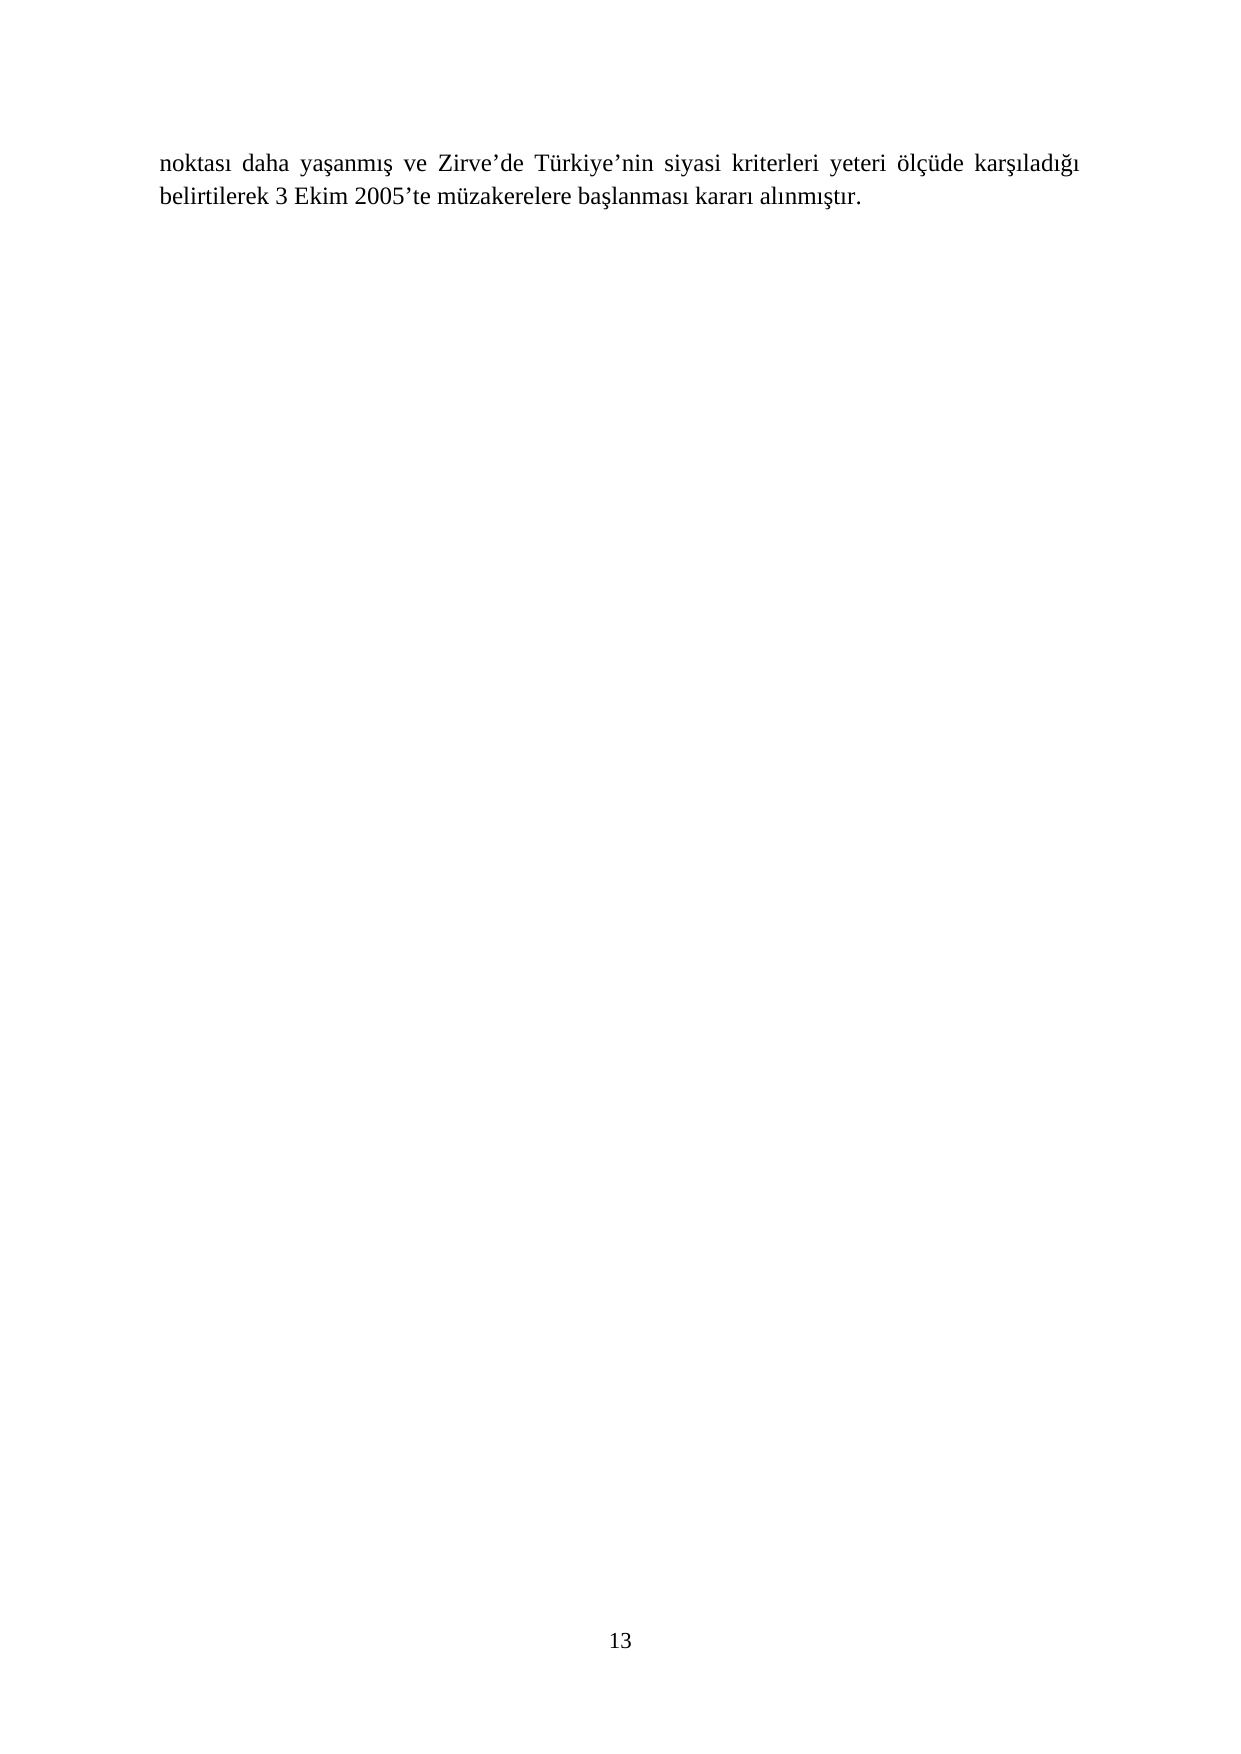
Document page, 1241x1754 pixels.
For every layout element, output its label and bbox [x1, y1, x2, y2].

text [159, 148, 1081, 209]
